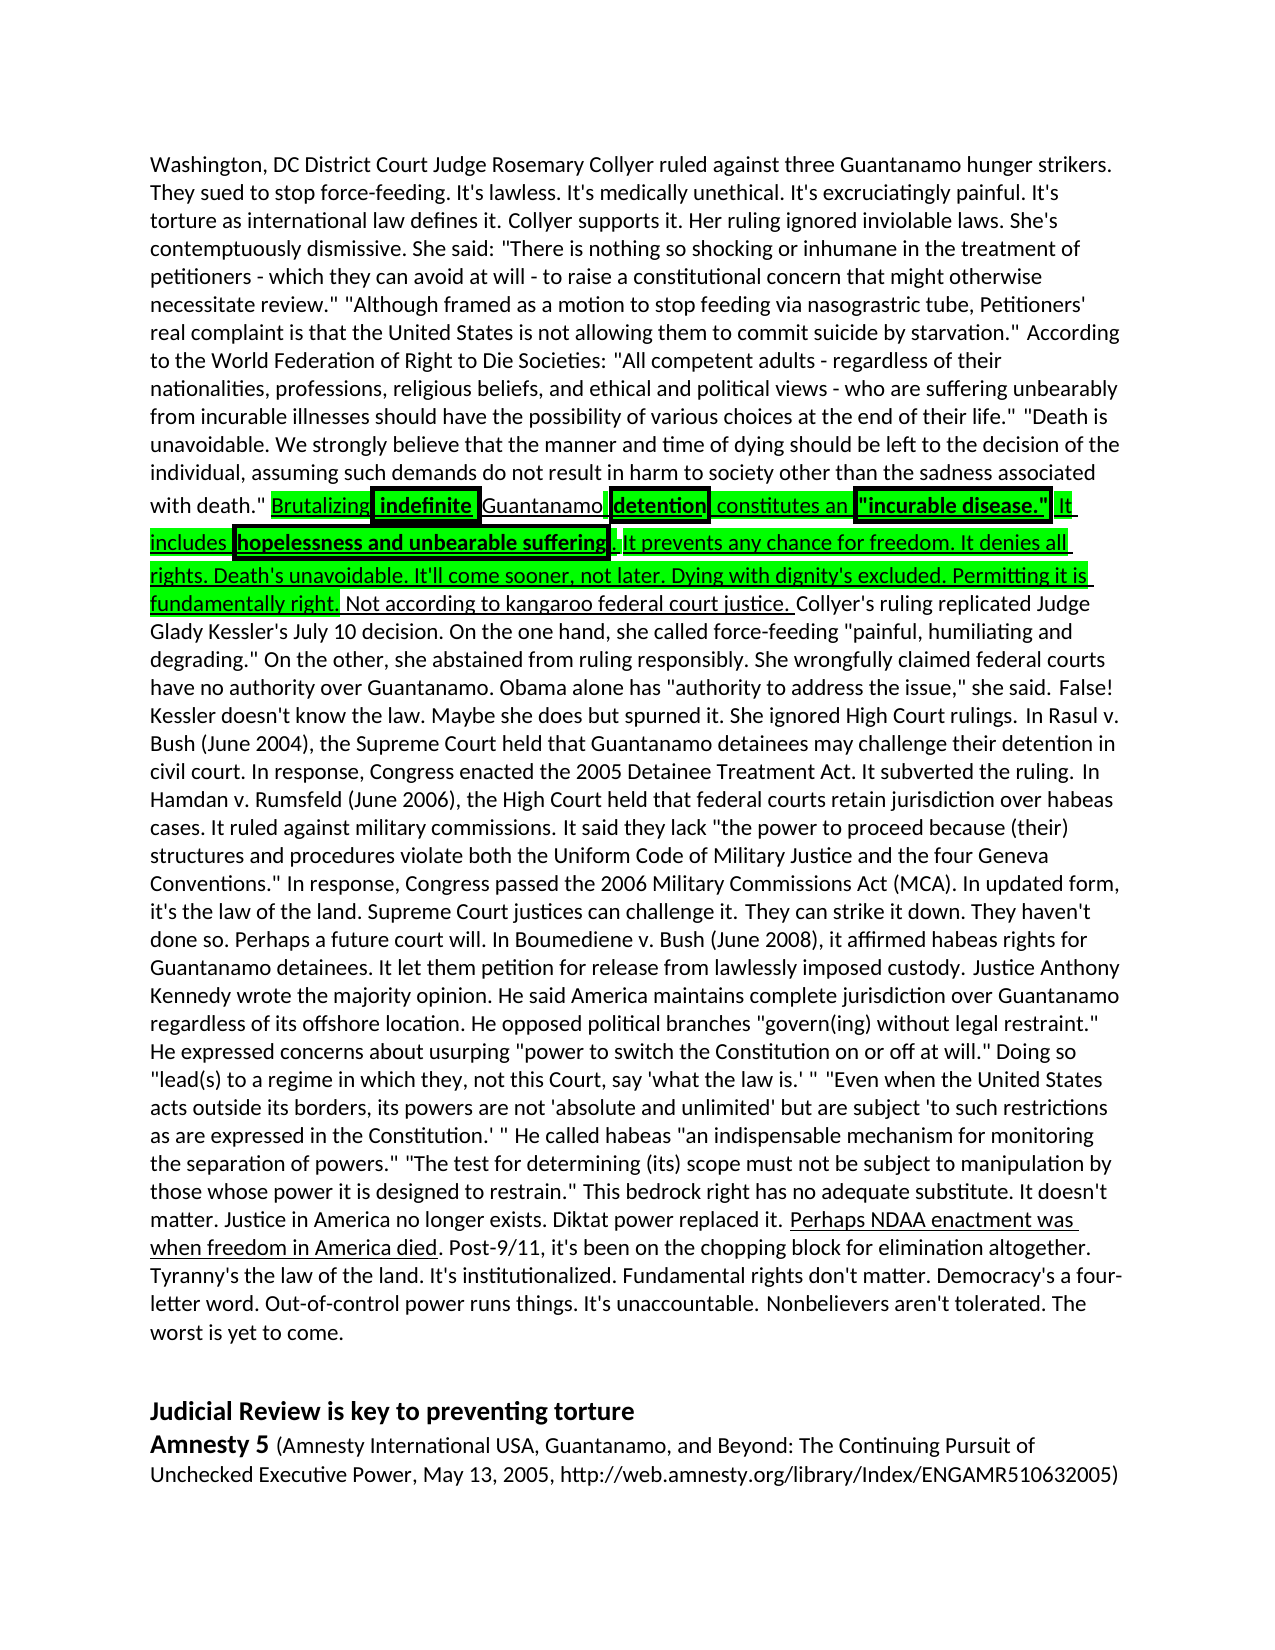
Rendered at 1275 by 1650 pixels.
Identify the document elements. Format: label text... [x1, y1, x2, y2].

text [150, 150, 1125, 1346]
text Amnesty 5 (Amnesty International USA, Guantanamo, and Beyond: The Continuing Pursuit of Unchecked Executive Power, May 13, 2005, http://web.amnesty.org/library/Index/ENGAMR510632005) [150, 1427, 1125, 1488]
subtitle Judicial Review is key to preventing torture [150, 1394, 1125, 1427]
